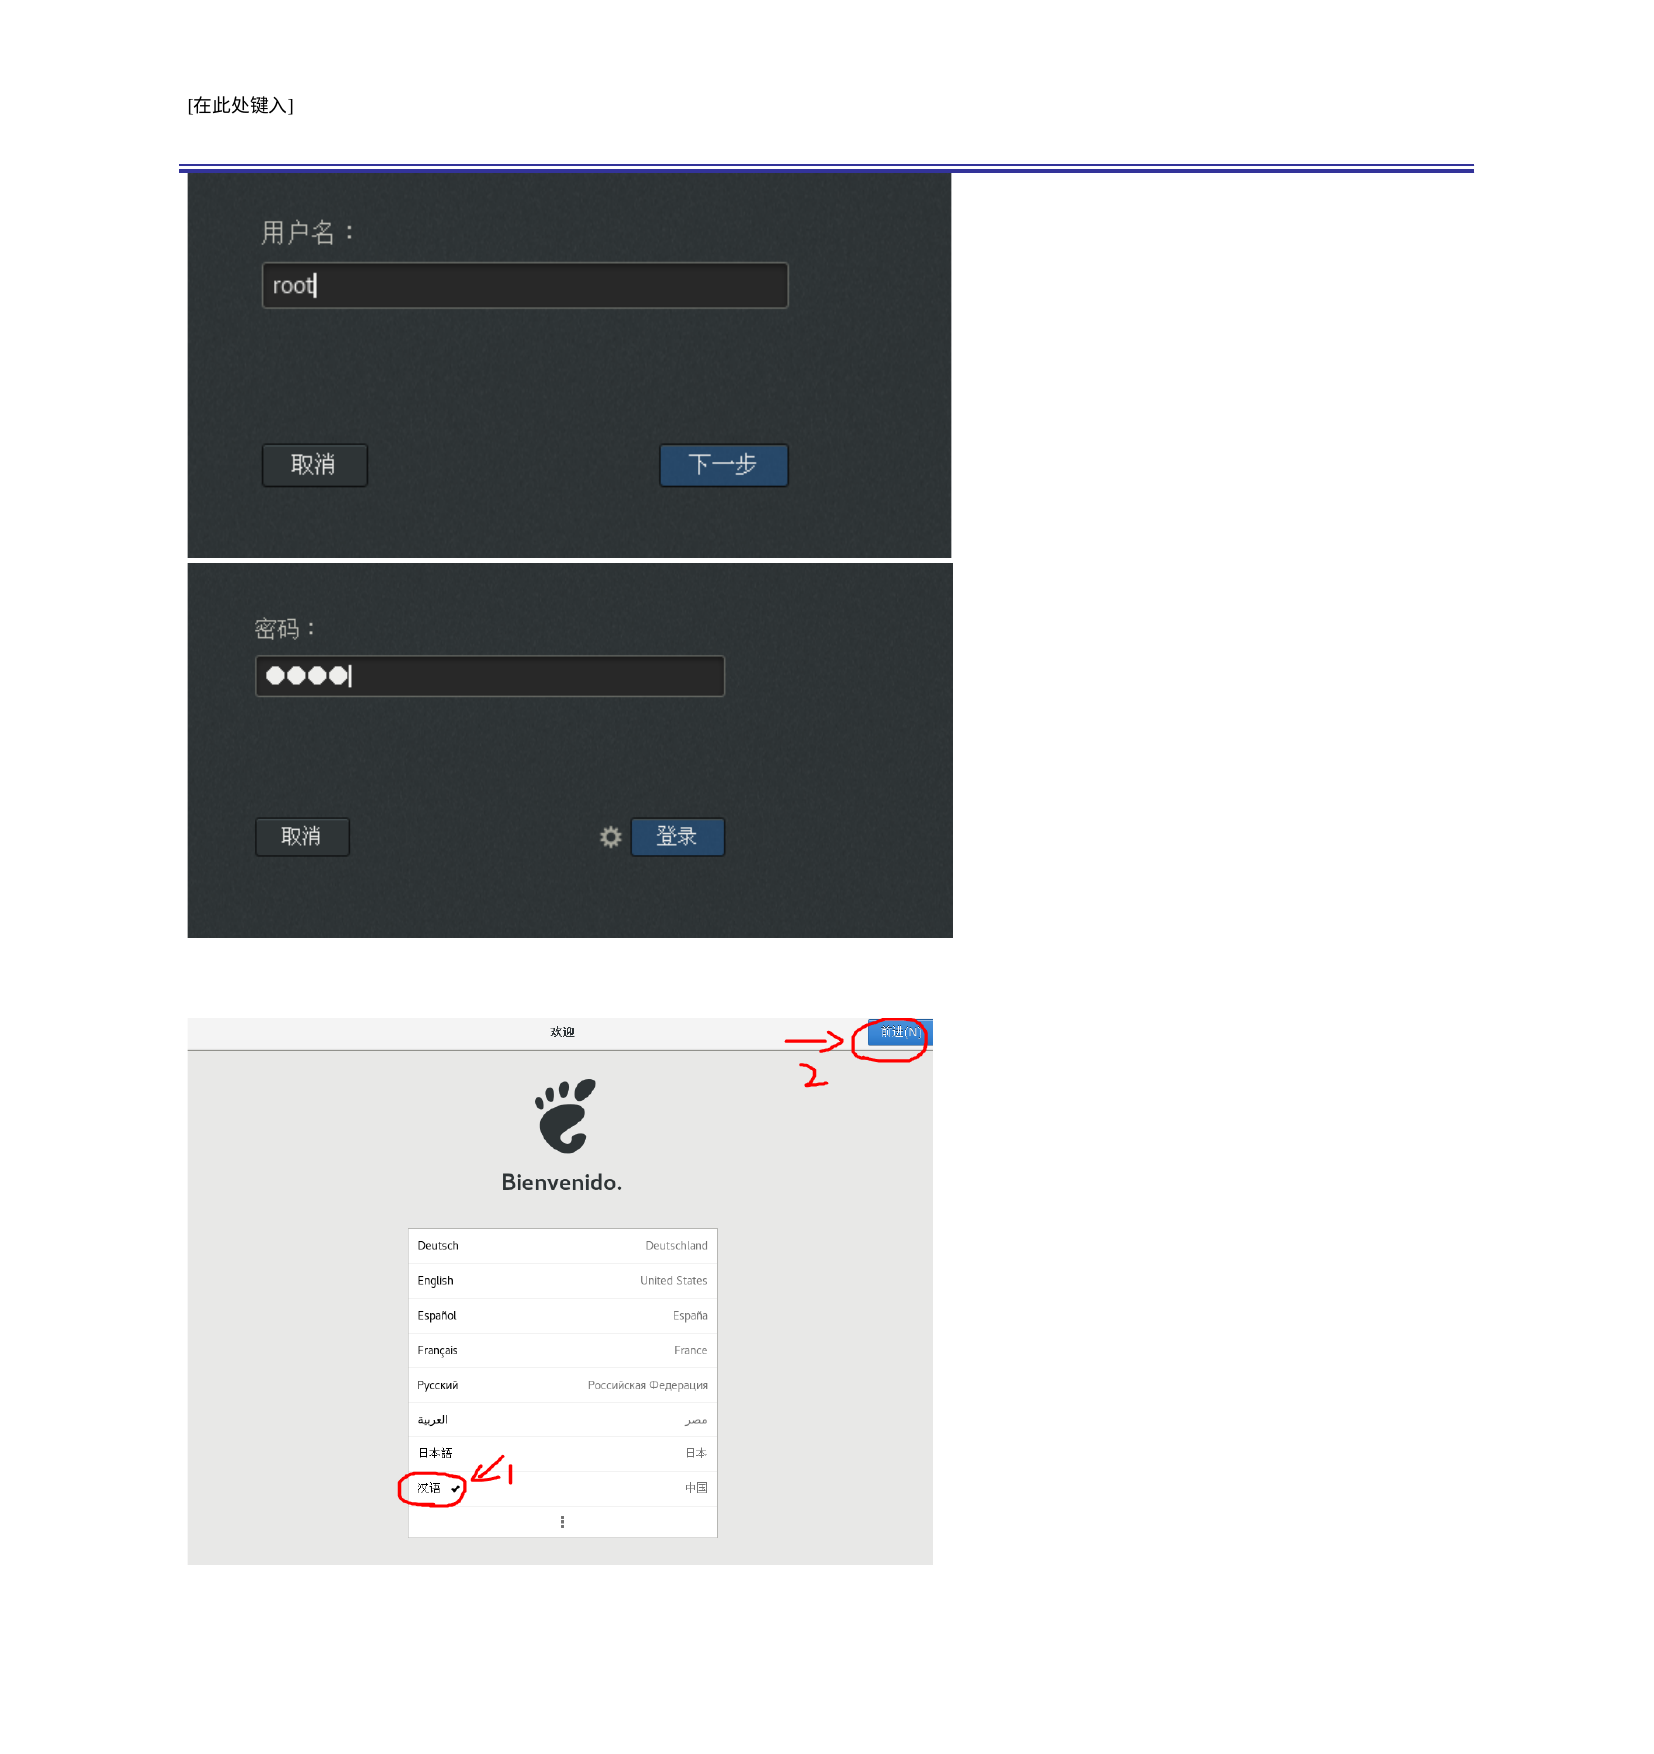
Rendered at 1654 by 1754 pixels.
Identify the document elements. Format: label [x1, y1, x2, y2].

picture [187, 563, 953, 938]
picture [187, 173, 952, 558]
picture [187, 1018, 933, 1565]
